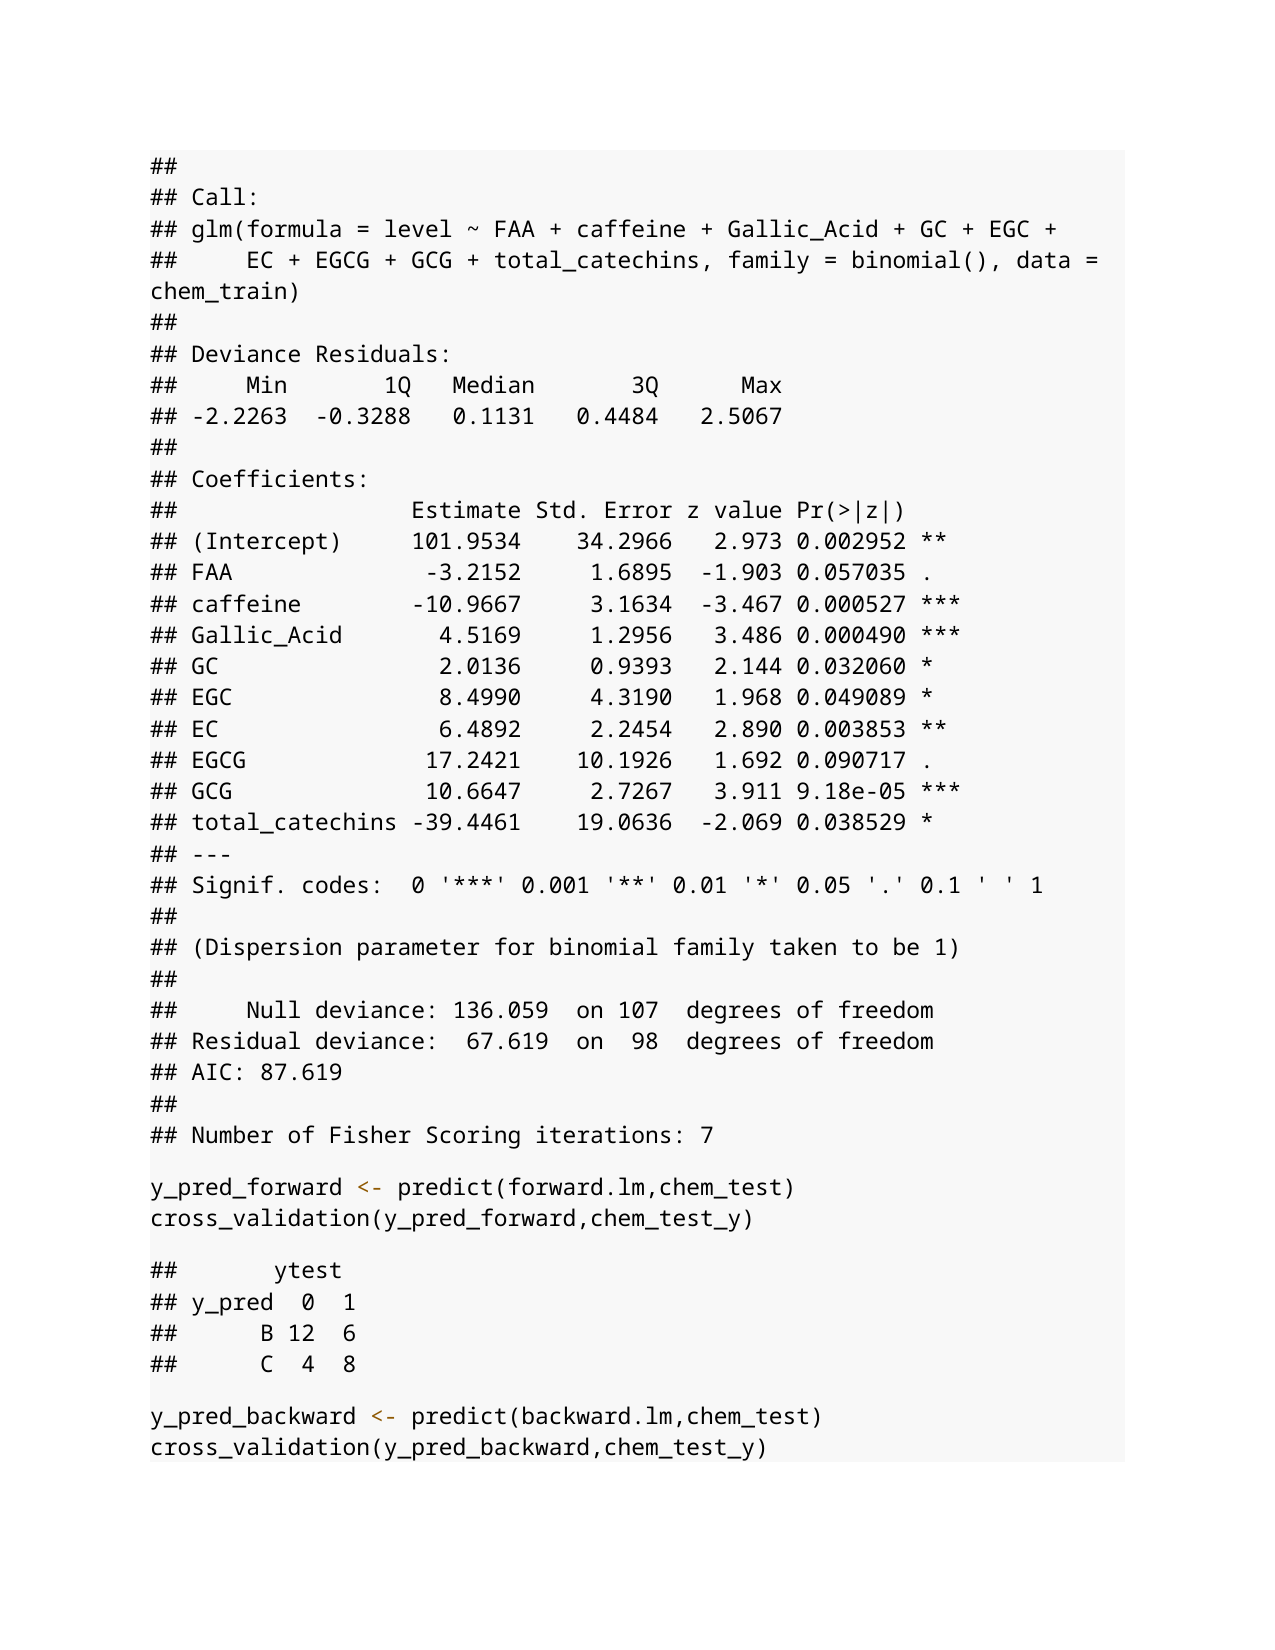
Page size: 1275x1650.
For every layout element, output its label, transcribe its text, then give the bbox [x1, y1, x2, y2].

text ## ytest ## y_pred 0 1 ## B 12 6 ## C 4 8 [150, 1254, 1125, 1379]
text ## ## Call: ## glm(formula = level ~ FAA + caffeine + Gallic_Acid + GC + EGC + ## EC + EGCG + GCG + total_catechins, family = binomial(), data = chem_train) ## ## Deviance Residuals: ## Min 1Q Median 3Q Max ## -2.2263 -0.3288 0.1131 0.4484 2.5067 ## ## Coefficients: ## Estimate Std. Error z value Pr(>|z|) ## (Intercept) 101.9534 34.2966 2.973 0.002952 ** ## FAA -3.2152 1.6895 -1.903 0.057035 . ## caffeine -10.9667 3.1634 -3.467 0.000527 *** ## Gallic_Acid 4.5169 1.2956 3.486 0.000490 *** ## GC 2.0136 0.9393 2.144 0.032060 * ## EGC 8.4990 4.3190 1.968 0.049089 * ## EC 6.4892 2.2454 2.890 0.003853 ** ## EGCG 17.2421 10.1926 1.692 0.090717 . ## GCG 10.6647 2.7267 3.911 9.18e-05 *** ## total_catechins -39.4461 19.0636 -2.069 0.038529 * ## --- ## Signif. codes: 0 '***' 0.001 '**' 0.01 '*' 0.05 '.' 0.1 ' ' 1 ## ## (Dispersion parameter for binomial family taken to be 1) ## ## Null deviance: 136.059 on 107 degrees of freedom ## Residual deviance: 67.619 on 98 degrees of freedom ## AIC: 87.619 ## ## Number of Fisher Scoring iterations: 7 [150, 150, 1125, 1150]
text y_pred_forward <- predict(forward.lm,chem_test) cross_validation(y_pred_forward,chem_test_y) [755, 1171, 1125, 1233]
text y_pred_backward <- predict(backward.lm,chem_test) cross_validation(y_pred_backward,chem_test_y) [769, 1400, 1125, 1462]
